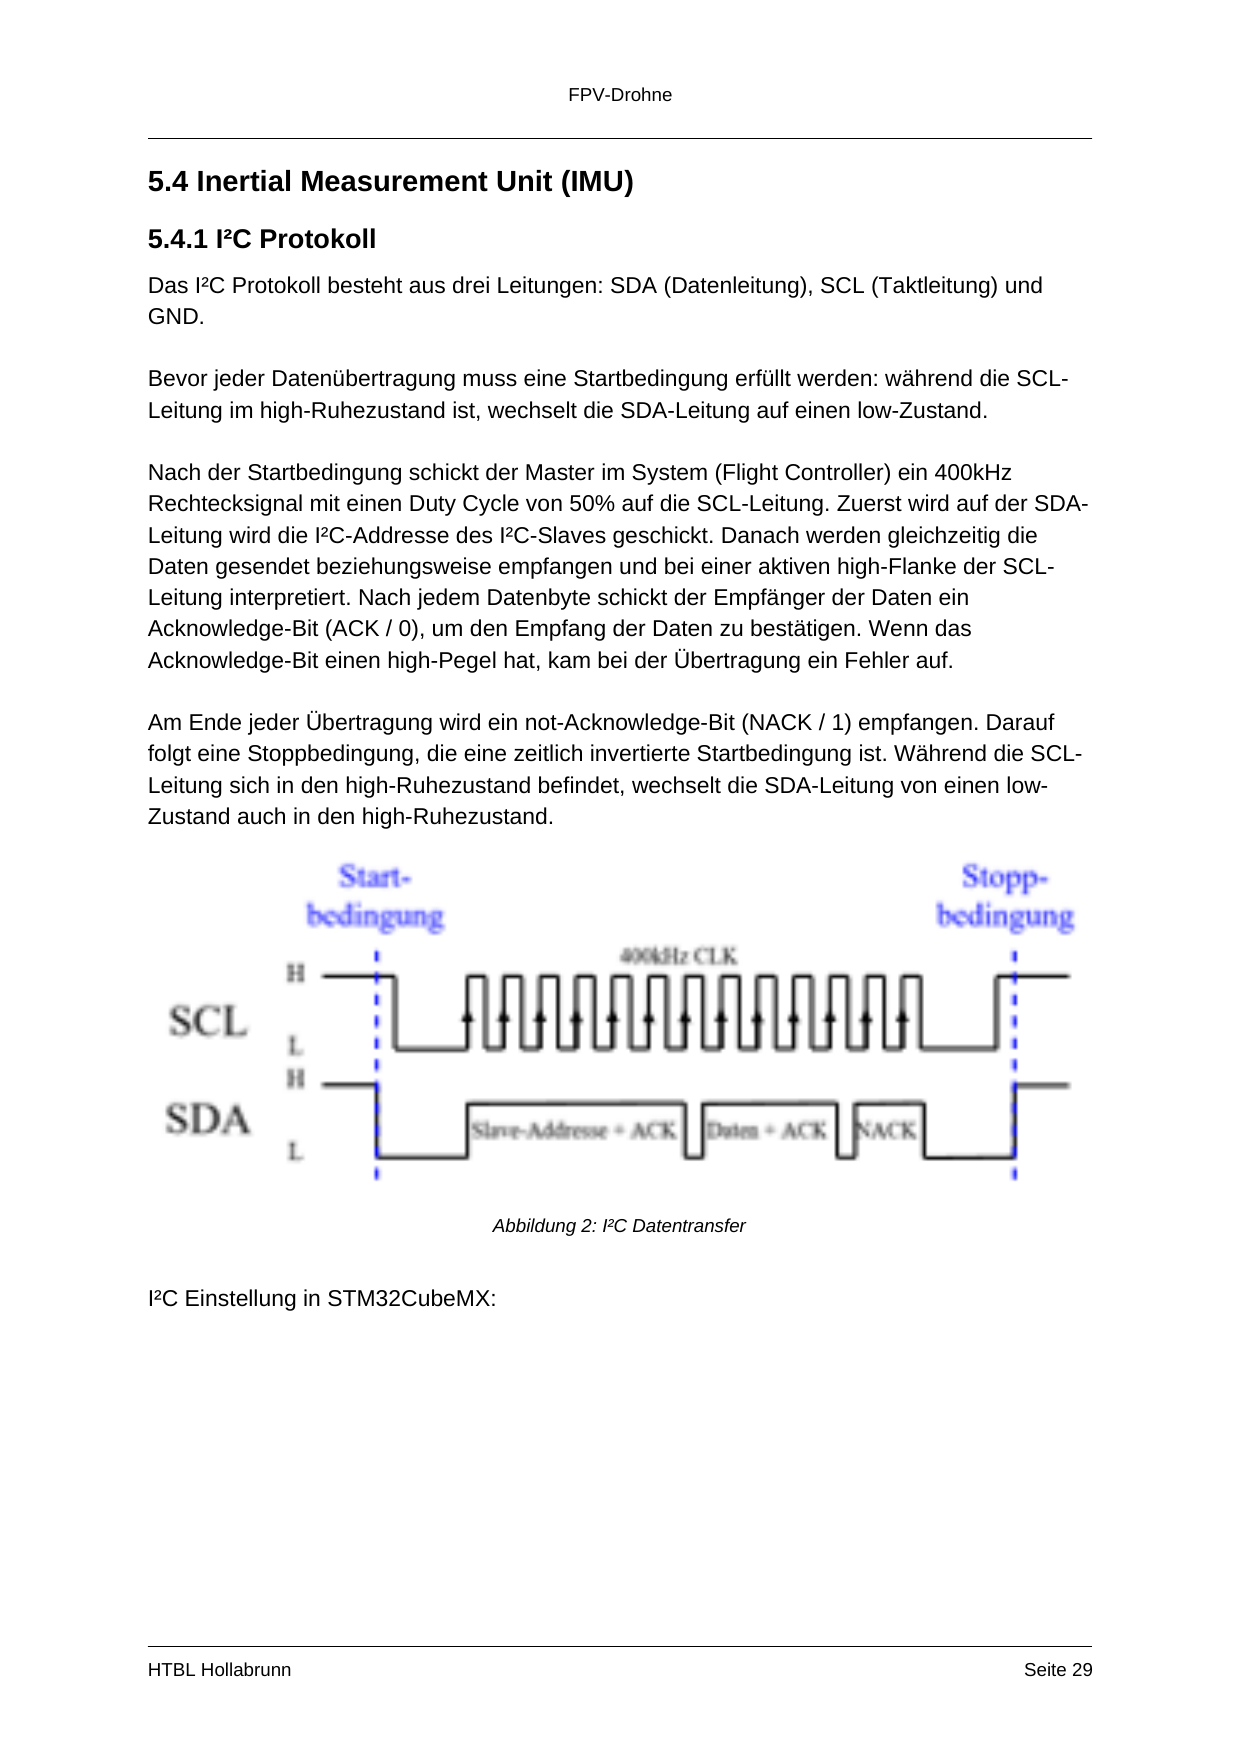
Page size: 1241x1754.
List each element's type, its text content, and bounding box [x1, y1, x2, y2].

text Am Ende jeder Übertragung wird ein not-Acknowledge-Bit (NACK / 1) empfangen. Darauf folgt eine Stoppbedingung, die eine zeitlich invertierte Startbedingung ist. Während die SCL-Leitung sich in den high-Ruhezustand befindet, wechselt die SDA-Leitung von einen low-Zustand auch in den high-Ruhezustand. [148, 704, 1092, 829]
text Das I²C Protokoll besteht aus drei Leitungen: SDA (Datenleitung), SCL (Taktleitung) und GND. [148, 267, 1092, 329]
subtitle Inertial Measurement Unit (IMU) [148, 164, 1092, 198]
text Nach der Startbedingung schickt der Master im System (Flight Controller) ein 400kHz Rechtecksignal mit einen Duty Cycle von 50% auf die SCL-Leitung. Zuerst wird auf der SDA-Leitung wird die I²C-Addresse des I²C-Slaves geschickt. Danach werden gleichzeitig die Daten gesendet beziehungsweise empfangen und bei einer aktiven high-Flanke der SCL-Leitung interpretiert. Nach jedem Datenbyte schickt der Empfänger der Daten ein Acknowledge-Bit (ACK / 0), um den Empfang der Daten zu bestätigen. Wenn das Acknowledge-Bit einen high-Pegel hat, kam bei der Übertragung ein Fehler auf. [148, 454, 1092, 673]
picture [160, 860, 1080, 1193]
text Bevor jeder Datenübertragung muss eine Startbedingung erfüllt werden: während die SCL-Leitung im high-Ruhezustand ist, wechselt die SDA-Leitung auf einen low-Zustand. [148, 361, 1092, 423]
subtitle I²C Protokoll [148, 223, 1092, 254]
text I²C Einstellung in STM32CubeMX: [148, 1280, 1092, 1311]
text Abbildung 2: I²C Datentransfer [148, 1205, 1092, 1236]
